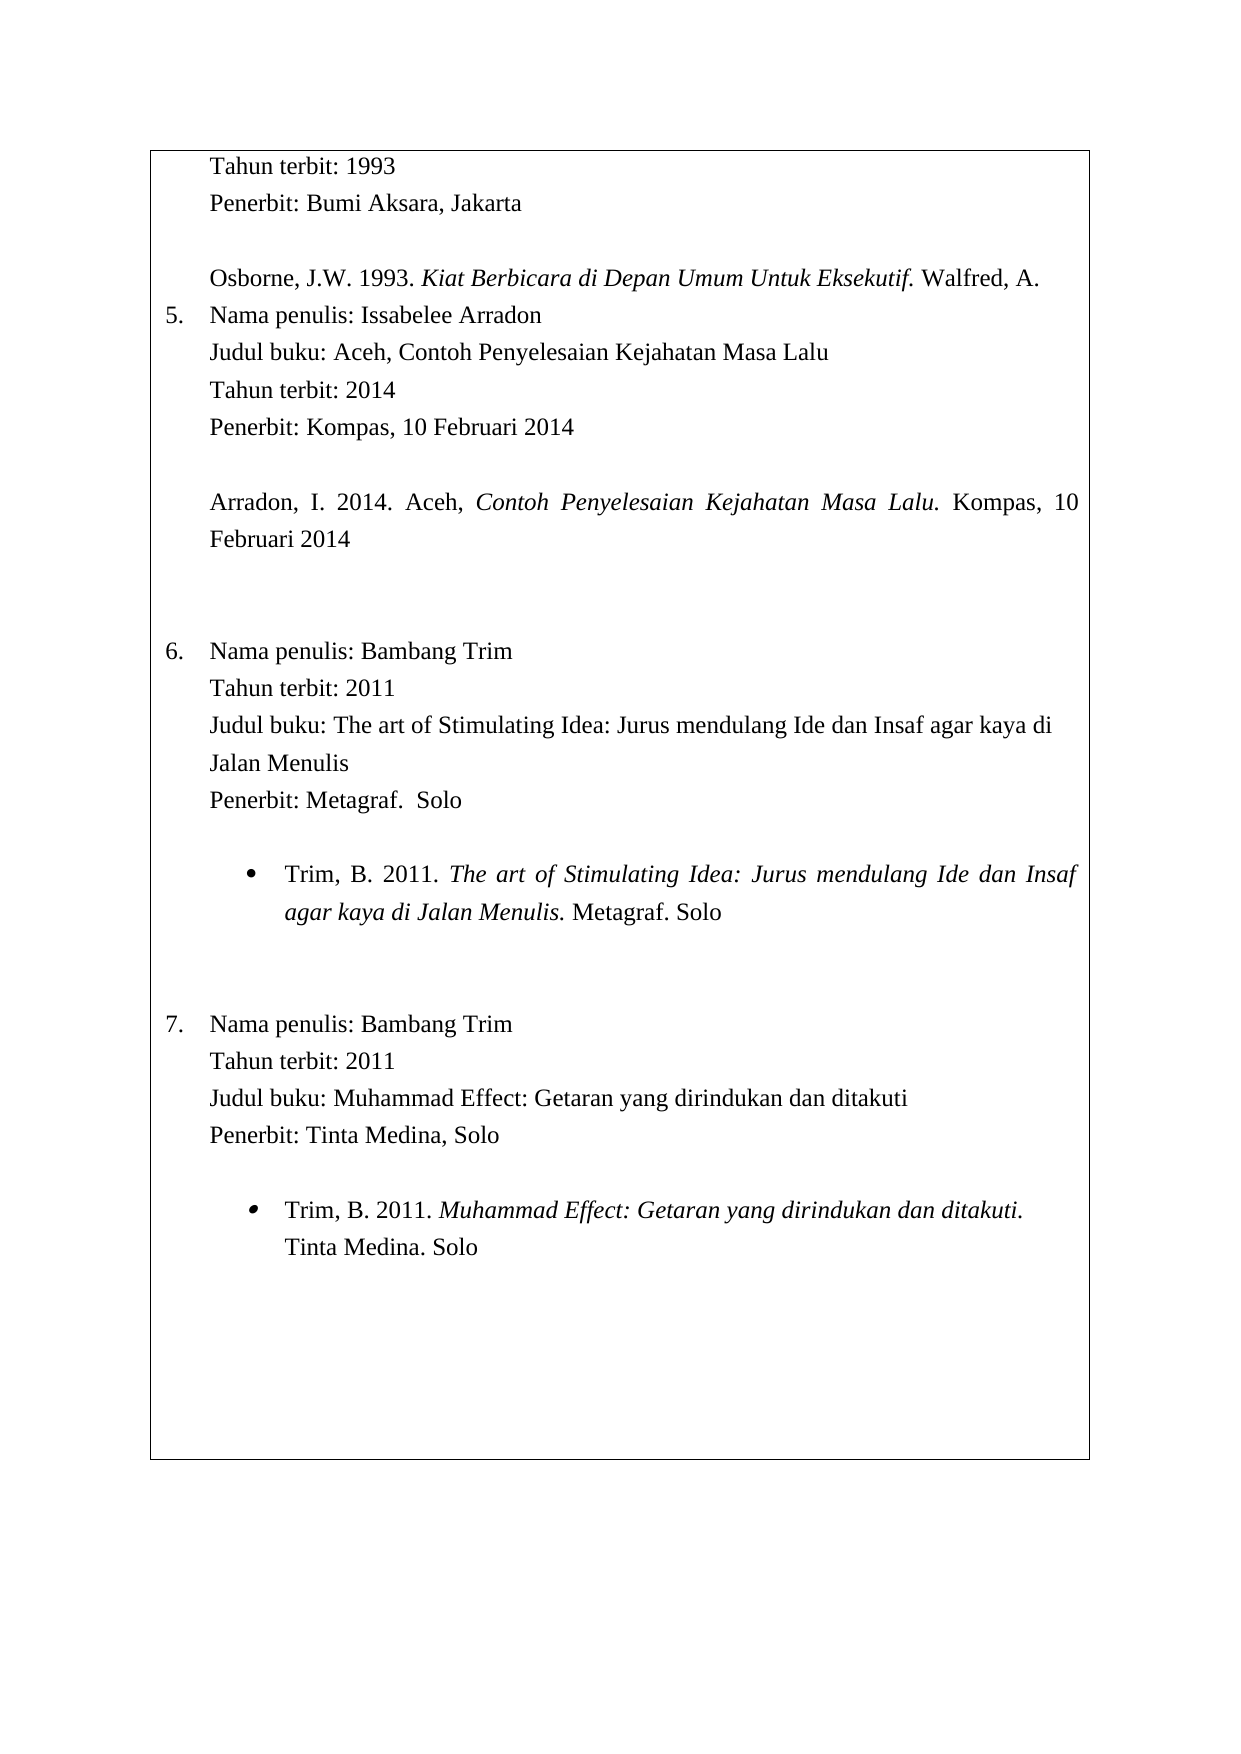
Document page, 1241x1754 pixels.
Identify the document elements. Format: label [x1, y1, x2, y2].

table_header [151, 151, 1089, 1459]
